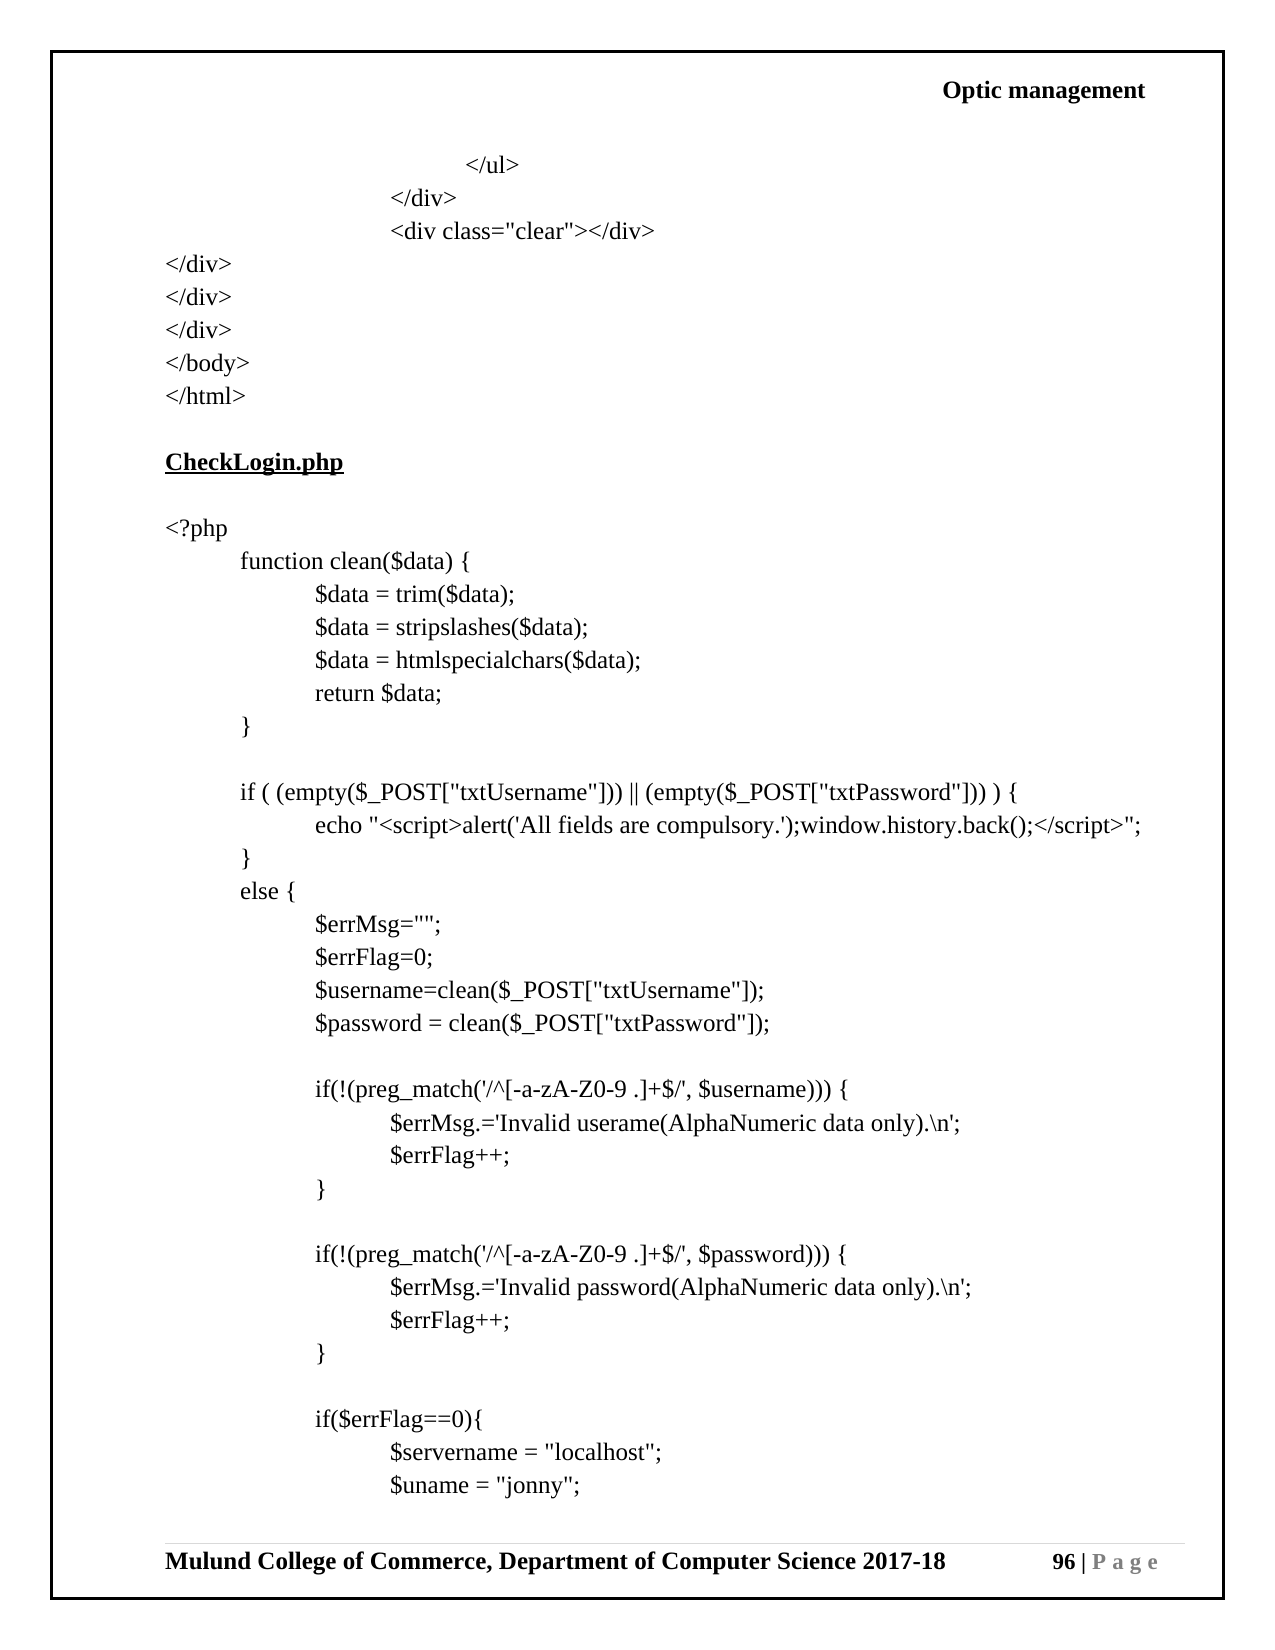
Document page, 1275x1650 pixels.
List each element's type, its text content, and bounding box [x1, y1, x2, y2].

text $data = htmlspecialchars($data); [165, 645, 1185, 674]
text } [165, 1338, 1185, 1367]
text </div> [165, 282, 1185, 311]
text $errMsg.='Invalid password(AlphaNumeric data only).\n'; [165, 1272, 1185, 1301]
text } [165, 843, 1185, 872]
text $username=clean($_POST["txtUsername"]); [165, 976, 1185, 1004]
text </body> [165, 348, 1185, 377]
text if(!(preg_match('/^[-a-zA-Z0-9 .]+$/', $username))) { [165, 1074, 1185, 1103]
text $password = clean($_POST["txtPassword"]); [165, 1008, 1185, 1037]
text function clean($data) { [165, 546, 1185, 575]
text echo "<script>alert('All fields are compulsory.');window.history.back();</script>"; [165, 810, 1185, 839]
text $errFlag++; [165, 1305, 1185, 1334]
text if ( (empty($_POST["txtUsername"])) || (empty($_POST["txtPassword"])) ) { [165, 777, 1185, 806]
text </html> [165, 381, 1185, 410]
text <?php [165, 513, 1185, 542]
text </div> [165, 249, 1185, 278]
text $data = trim($data); [165, 579, 1185, 608]
text return $data; [165, 678, 1185, 707]
text $errMsg=""; [165, 909, 1185, 938]
text </div> [165, 315, 1185, 344]
text } [165, 1174, 1185, 1202]
text else { [165, 876, 1185, 905]
text } [165, 711, 1185, 740]
text <div class="clear"></div> [165, 216, 1185, 245]
text CheckLogin.php [165, 447, 1185, 476]
text $uname = "jonny"; [165, 1470, 1185, 1499]
text if(!(preg_match('/^[-a-zA-Z0-9 .]+$/', $password))) { [165, 1239, 1185, 1268]
text $errFlag=0; [165, 942, 1185, 971]
text </ul> [165, 150, 1185, 179]
text </div> [165, 183, 1185, 212]
text $servername = "localhost"; [165, 1437, 1185, 1466]
text $errFlag++; [165, 1141, 1185, 1169]
text $errMsg.='Invalid userame(AlphaNumeric data only).\n'; [165, 1108, 1185, 1136]
text $data = stripslashes($data); [165, 612, 1185, 641]
text if($errFlag==0){ [165, 1404, 1185, 1433]
